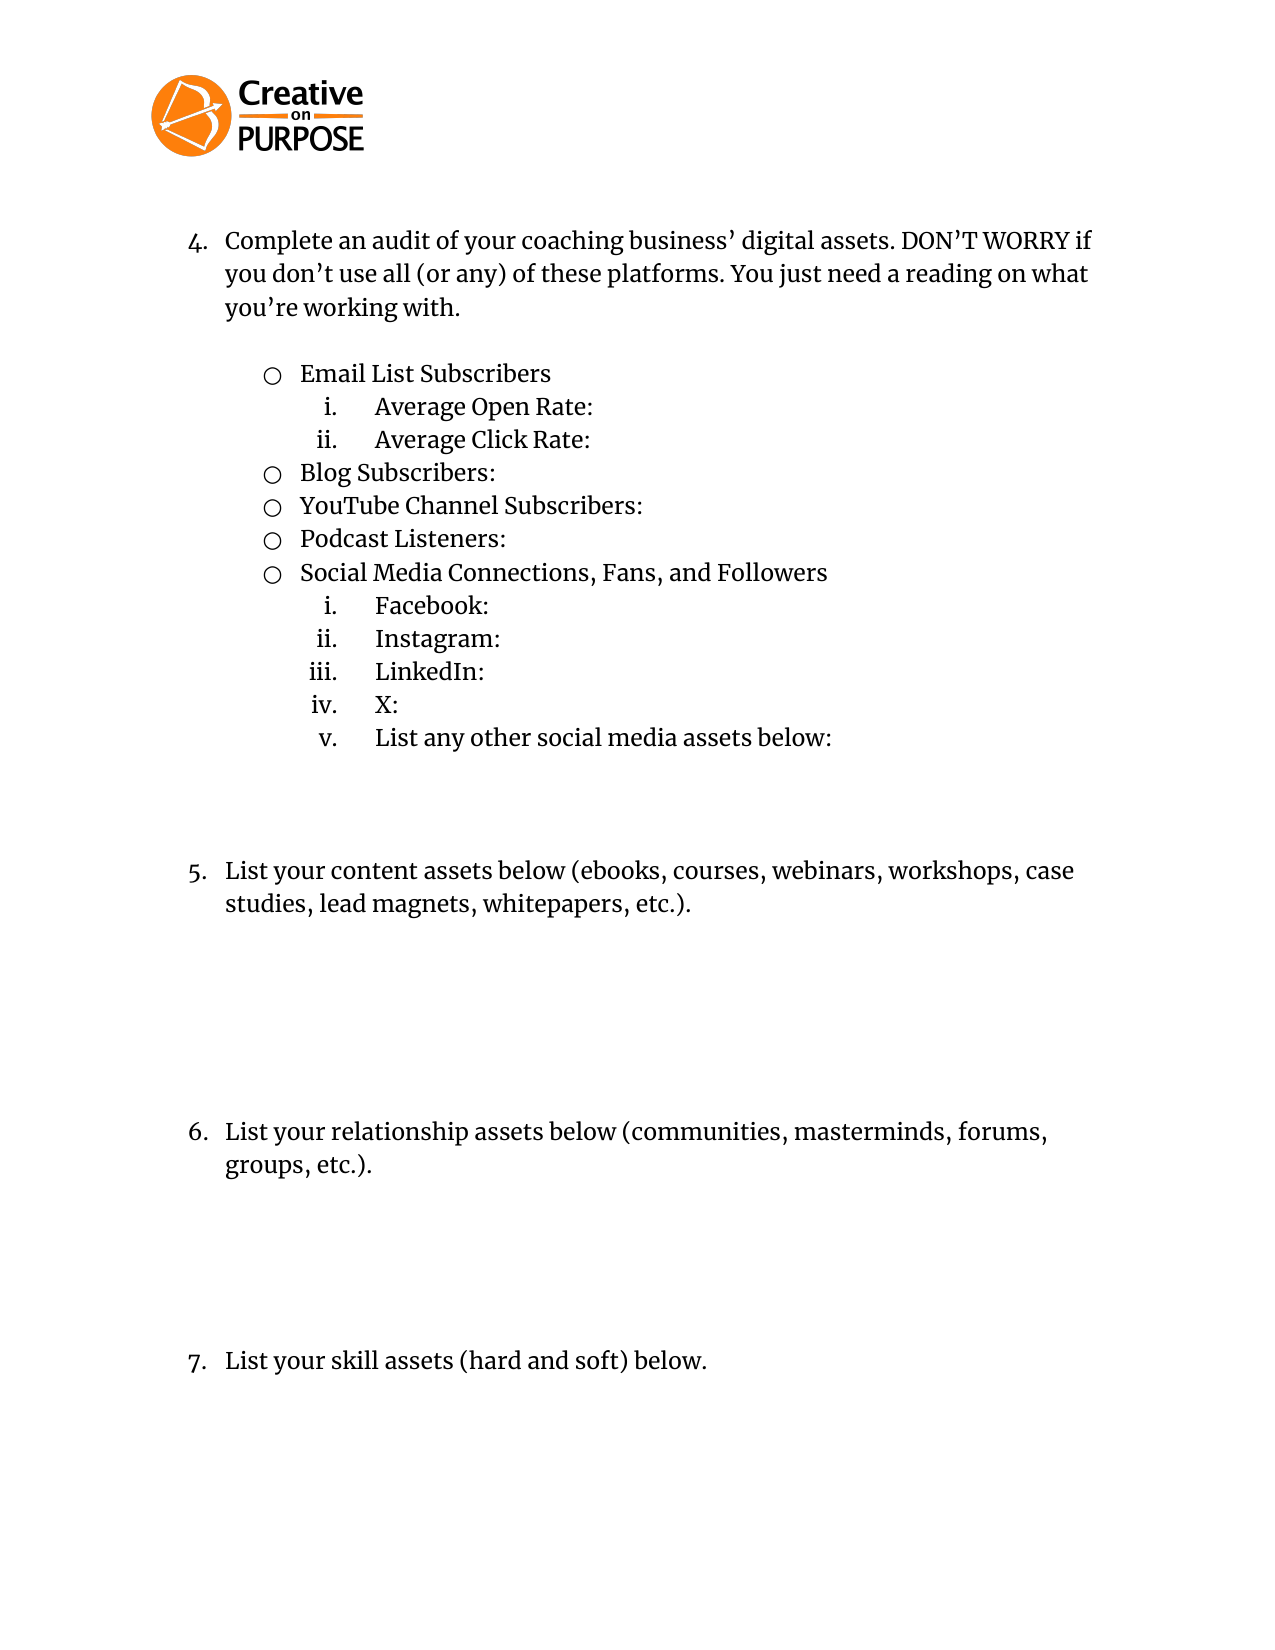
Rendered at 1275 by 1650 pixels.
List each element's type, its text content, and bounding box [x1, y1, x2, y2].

list Blog Subscribers: [262, 459, 1125, 488]
list Instagram: [337, 624, 1125, 653]
list List your content assets below (ebooks, courses, webinars, workshops, case studies, lead magnets, whitepapers, etc.). [187, 856, 1125, 1114]
list LinkedIn: [337, 658, 1125, 687]
list Facebook: [337, 591, 1125, 620]
list Average Open Rate: [337, 393, 1125, 422]
list Social Media Connections, Fans, and Followers [262, 558, 1125, 587]
list YouTube Channel Subscribers: [262, 492, 1125, 521]
list List your relationship assets below (communities, masterminds, forums, groups, etc.). [187, 1118, 1125, 1343]
picture [150, 75, 365, 157]
list List your skill assets (hard and soft) below. [187, 1347, 1125, 1475]
list Email List Subscribers [262, 359, 1125, 388]
list List any other social media assets below: [337, 724, 1125, 753]
list Average Click Rate: [337, 426, 1125, 455]
list Complete an audit of your coaching business’ digital assets. DON’T WORRY if you don’t use all (or any) of these platforms. You just need a reading on what you’re working with. [187, 227, 1125, 322]
list Podcast Listeners: [262, 525, 1125, 554]
list X: [337, 691, 1125, 720]
